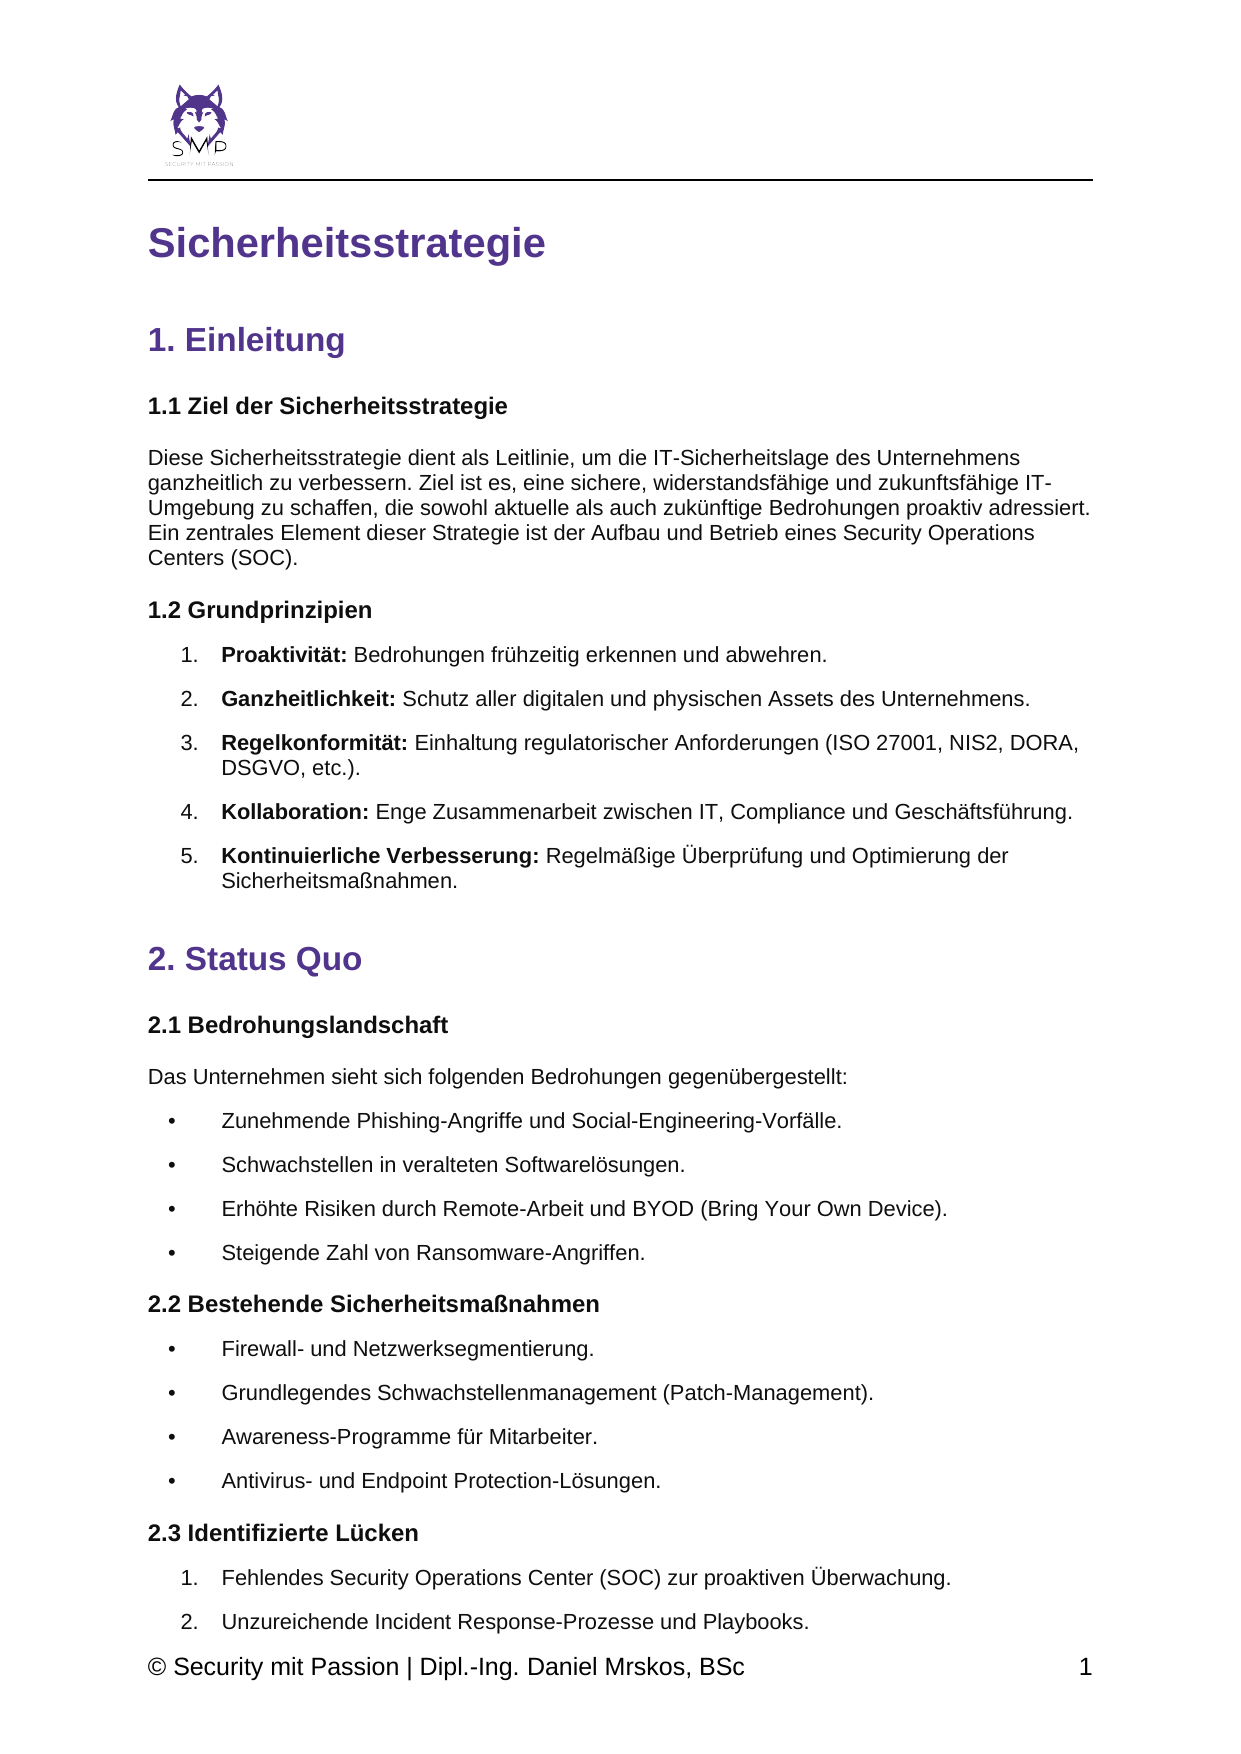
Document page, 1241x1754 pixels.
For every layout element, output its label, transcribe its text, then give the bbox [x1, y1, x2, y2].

text • Steigende Zahl von Ransomware-Angriffen. [148, 1239, 1093, 1265]
list Kontinuierliche Verbesserung: Regelmäßige Überprüfung und Optimierung der Sicherheitsmaßnahmen. [180, 843, 1093, 893]
text Diese Sicherheitsstrategie dient als Leitlinie, um die IT-Sicherheitslage des Unternehmens ganzheitlich zu verbessern. Ziel ist es, eine sichere, widerstandsfähige und zukunftsfähige IT-Umgebung zu schaffen, die sowohl aktuelle als auch zukünftige Bedrohungen proaktiv adressiert. Ein zentrales Element dieser Strategie ist der Aufbau und Betrieb eines Security Operations Centers (SOC). [148, 444, 1093, 571]
subtitle 2. Status Quo [148, 939, 1093, 977]
text 2.2 Bestehende Sicherheitsmaßnahmen [148, 1290, 1093, 1318]
text • Antivirus- und Endpoint Protection-Lösungen. [148, 1468, 1093, 1493]
text 2.3 Identifizierte Lücken [148, 1519, 1093, 1546]
picture [147, 73, 251, 177]
text • Grundlegendes Schwachstellenmanagement (Patch-Management). [148, 1380, 1093, 1406]
text Das Unternehmen sieht sich folgenden Bedrohungen gegenübergestellt: [148, 1064, 1093, 1089]
text • Schwachstellen in veralteten Softwarelösungen. [148, 1152, 1093, 1177]
list Kollaboration: Enge Zusammenarbeit zwischen IT, Compliance und Geschäftsführung. [180, 799, 1093, 824]
text • Zunehmende Phishing-Angriffe und Social-Engineering-Vorfälle. [148, 1108, 1093, 1133]
list Proaktivität: Bedrohungen frühzeitig erkennen und abwehren. [180, 642, 1093, 667]
text • Erhöhte Risiken durch Remote-Arbeit und BYOD (Bring Your Own Device). [148, 1196, 1093, 1221]
text 2.1 Bedrohungslandschaft [148, 1011, 1093, 1038]
list Regelkonformität: Einhaltung regulatorischer Anforderungen (ISO 27001, NIS2, DORA, DSGVO, etc.). [180, 730, 1093, 780]
subtitle Sicherheitsstrategie [148, 218, 1093, 266]
text • Firewall- und Netzwerksegmentierung. [148, 1336, 1093, 1362]
text 2. Unzureichende Incident Response-Prozesse und Playbooks. [148, 1609, 1093, 1634]
text • Awareness-Programme für Mitarbeiter. [148, 1424, 1093, 1449]
subtitle 1. Einleitung [148, 320, 1093, 358]
text 1.1 Ziel der Sicherheitsstrategie [148, 392, 1093, 419]
text 1.2 Grundprinzipien [148, 596, 1093, 623]
text 1. Fehlendes Security Operations Center (SOC) zur proaktiven Überwachung. [148, 1565, 1093, 1590]
list Ganzheitlichkeit: Schutz aller digitalen und physischen Assets des Unternehmens. [180, 686, 1093, 711]
